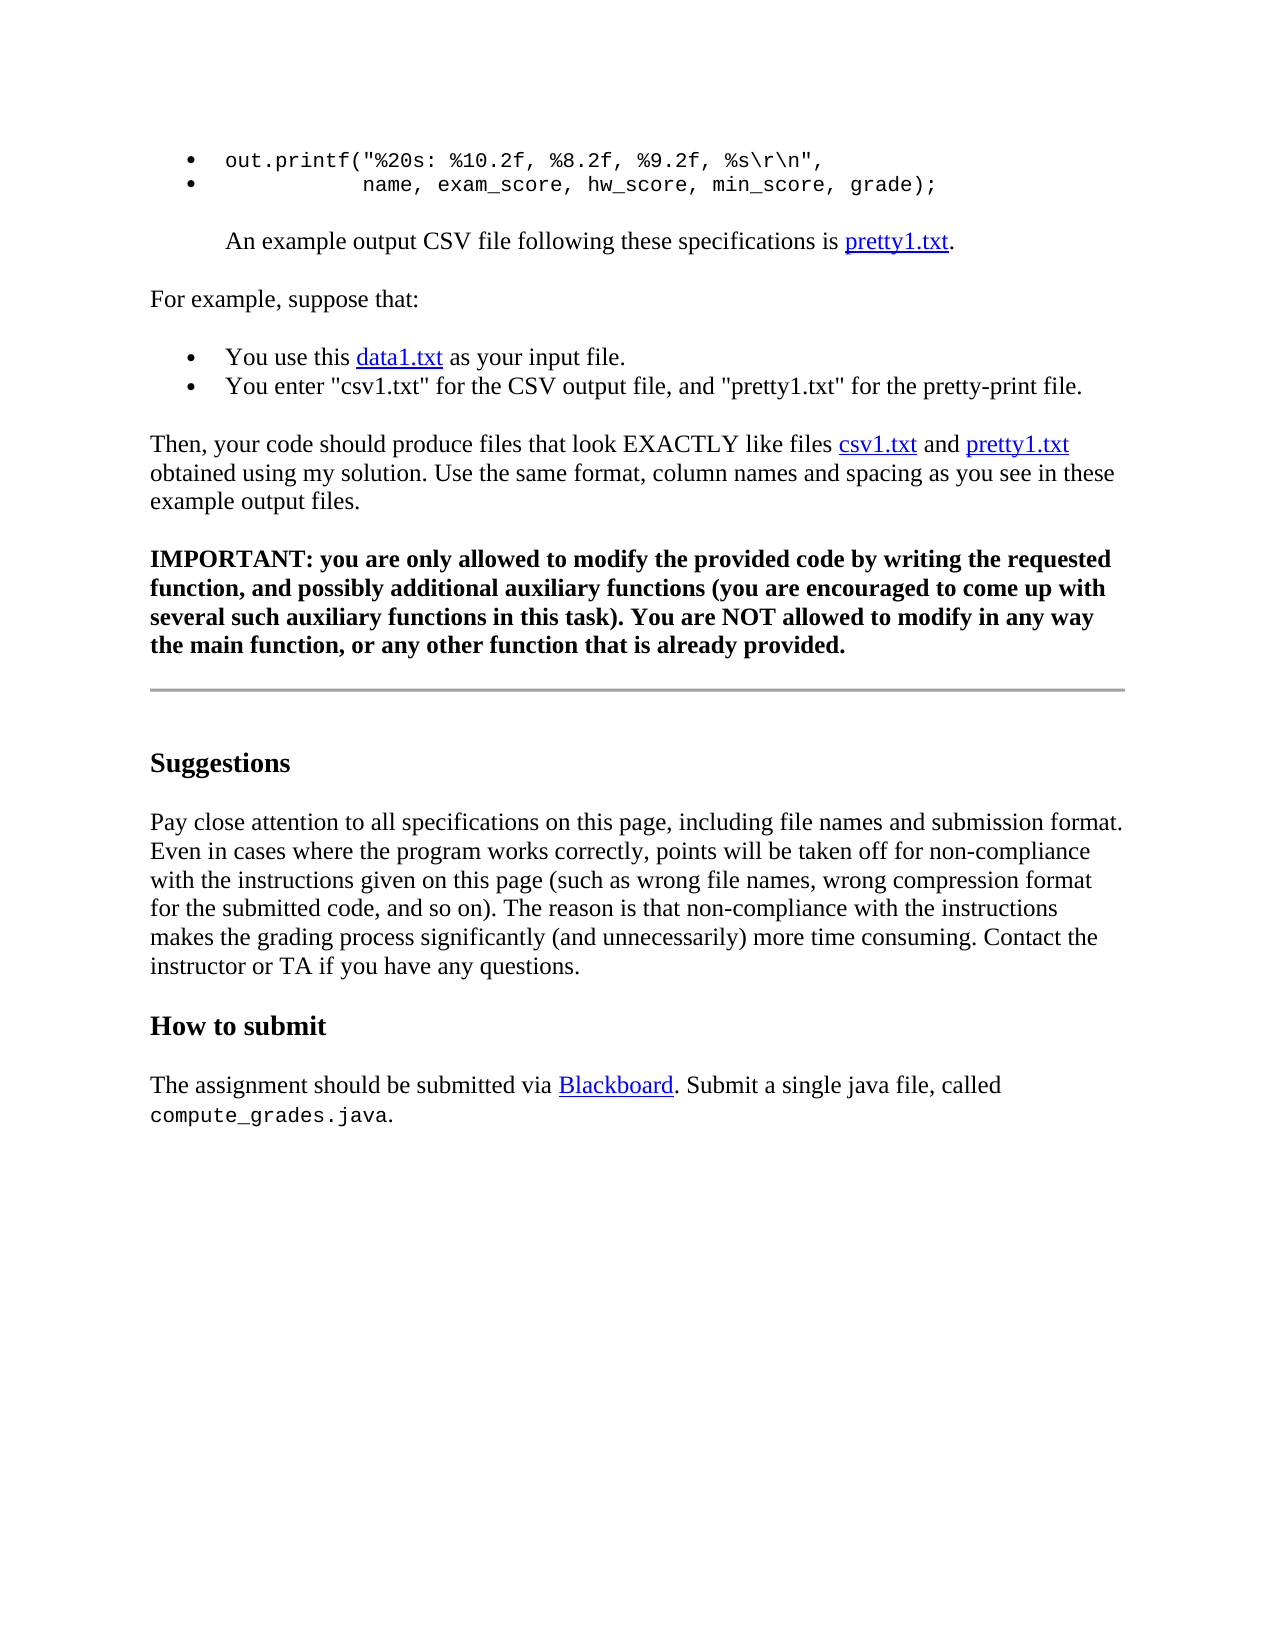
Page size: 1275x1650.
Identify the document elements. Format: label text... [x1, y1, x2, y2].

text How to submit [150, 1009, 1125, 1041]
text For example, suppose that: [150, 284, 1125, 313]
text The assignment should be submitted via Blackboard. Submit a single java file, called compute_grades.java. [150, 1071, 1125, 1129]
list name, exam_score, hw_score, min_score, grade); [187, 174, 1125, 197]
list You enter "csv1.txt" for the CSV output file, and "pretty1.txt" for the pretty-print file. [187, 371, 1125, 400]
text Pay close attention to all specifications on this page, including file names and submission format. Even in cases where the program works correctly, points will be taken off for non-compliance with the instructions given on this page (such as wrong file names, wrong compression format for the submitted code, and so on). The reason is that non-compliance with the instructions makes the grading process significantly (and unnecessarily) more time consuming. Contact the instructor or TA if you have any questions. [150, 807, 1125, 980]
text Suggestions [150, 746, 1125, 778]
list out.printf("%20s: %10.2f, %8.2f, %9.2f, %s\r\n", [187, 150, 1125, 174]
text An example output CSV file following these specifications is pretty1.txt. [225, 226, 1125, 255]
text Then, your code should produce files that look EXACTLY like files csv1.txt and pretty1.txt obtained using my solution. Use the same format, column names and spacing as you see in these example output files. [150, 429, 1125, 515]
text IMPORTANT: you are only allowed to modify the provided code by writing the requested function, and possibly additional auxiliary functions (you are encouraged to come up with several such auxiliary functions in this task). You are NOT allowed to modify in any way the main function, or any other function that is already provided. [150, 544, 1125, 659]
list You use this data1.txt as your input file. [187, 342, 1125, 371]
